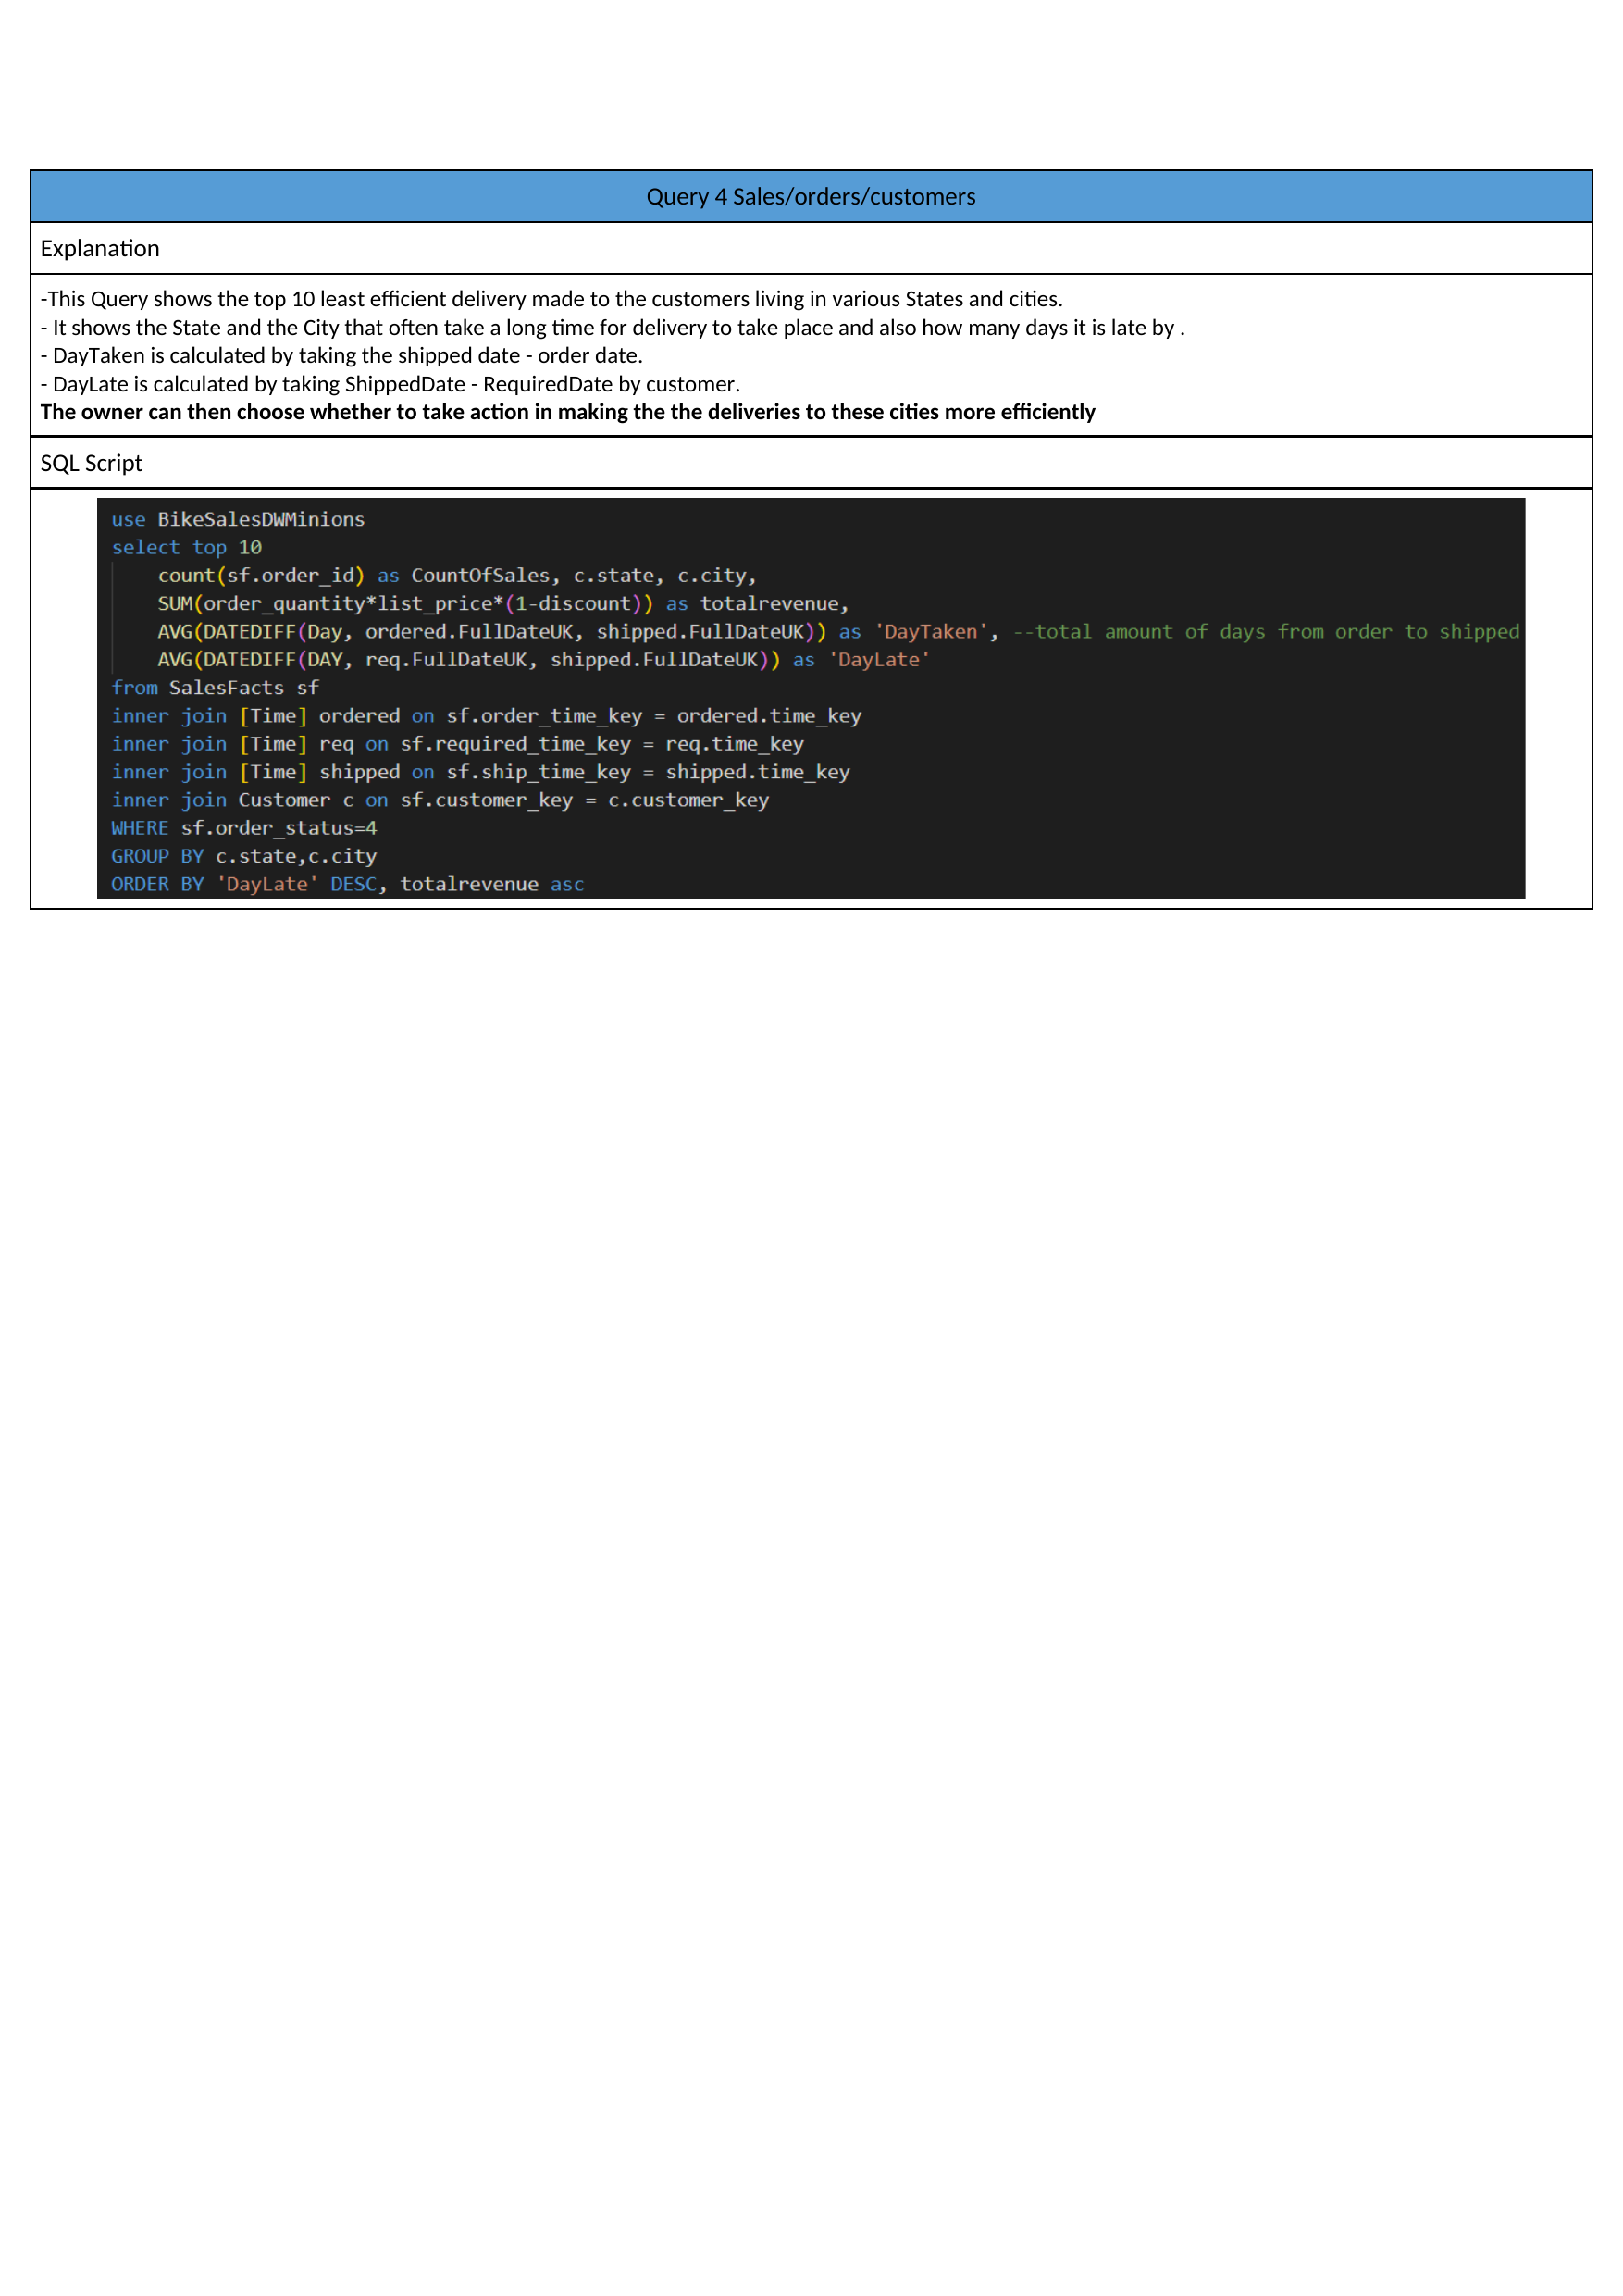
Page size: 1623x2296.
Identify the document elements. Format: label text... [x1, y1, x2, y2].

table_cell SQL Script [31, 438, 1592, 487]
table_cell Explanation [31, 223, 1592, 273]
picture [97, 498, 1526, 899]
table_cell [31, 490, 1592, 908]
table_header Query 4 Sales/orders/customers [31, 171, 1592, 221]
table_cell -This Query shows the top 10 least efficient delivery made to the customers living in various States and cities. - It shows the State and the City that often take a long time for delivery to take place and also how many days it is late by . - DayTaken is calculated by taking the shipped date - order date. - DayLate is calculated by taking ShippedDate - RequiredDate by customer. The owner can then choose whether to take action in making the the deliveries to these cities more efficiently [31, 275, 1592, 435]
